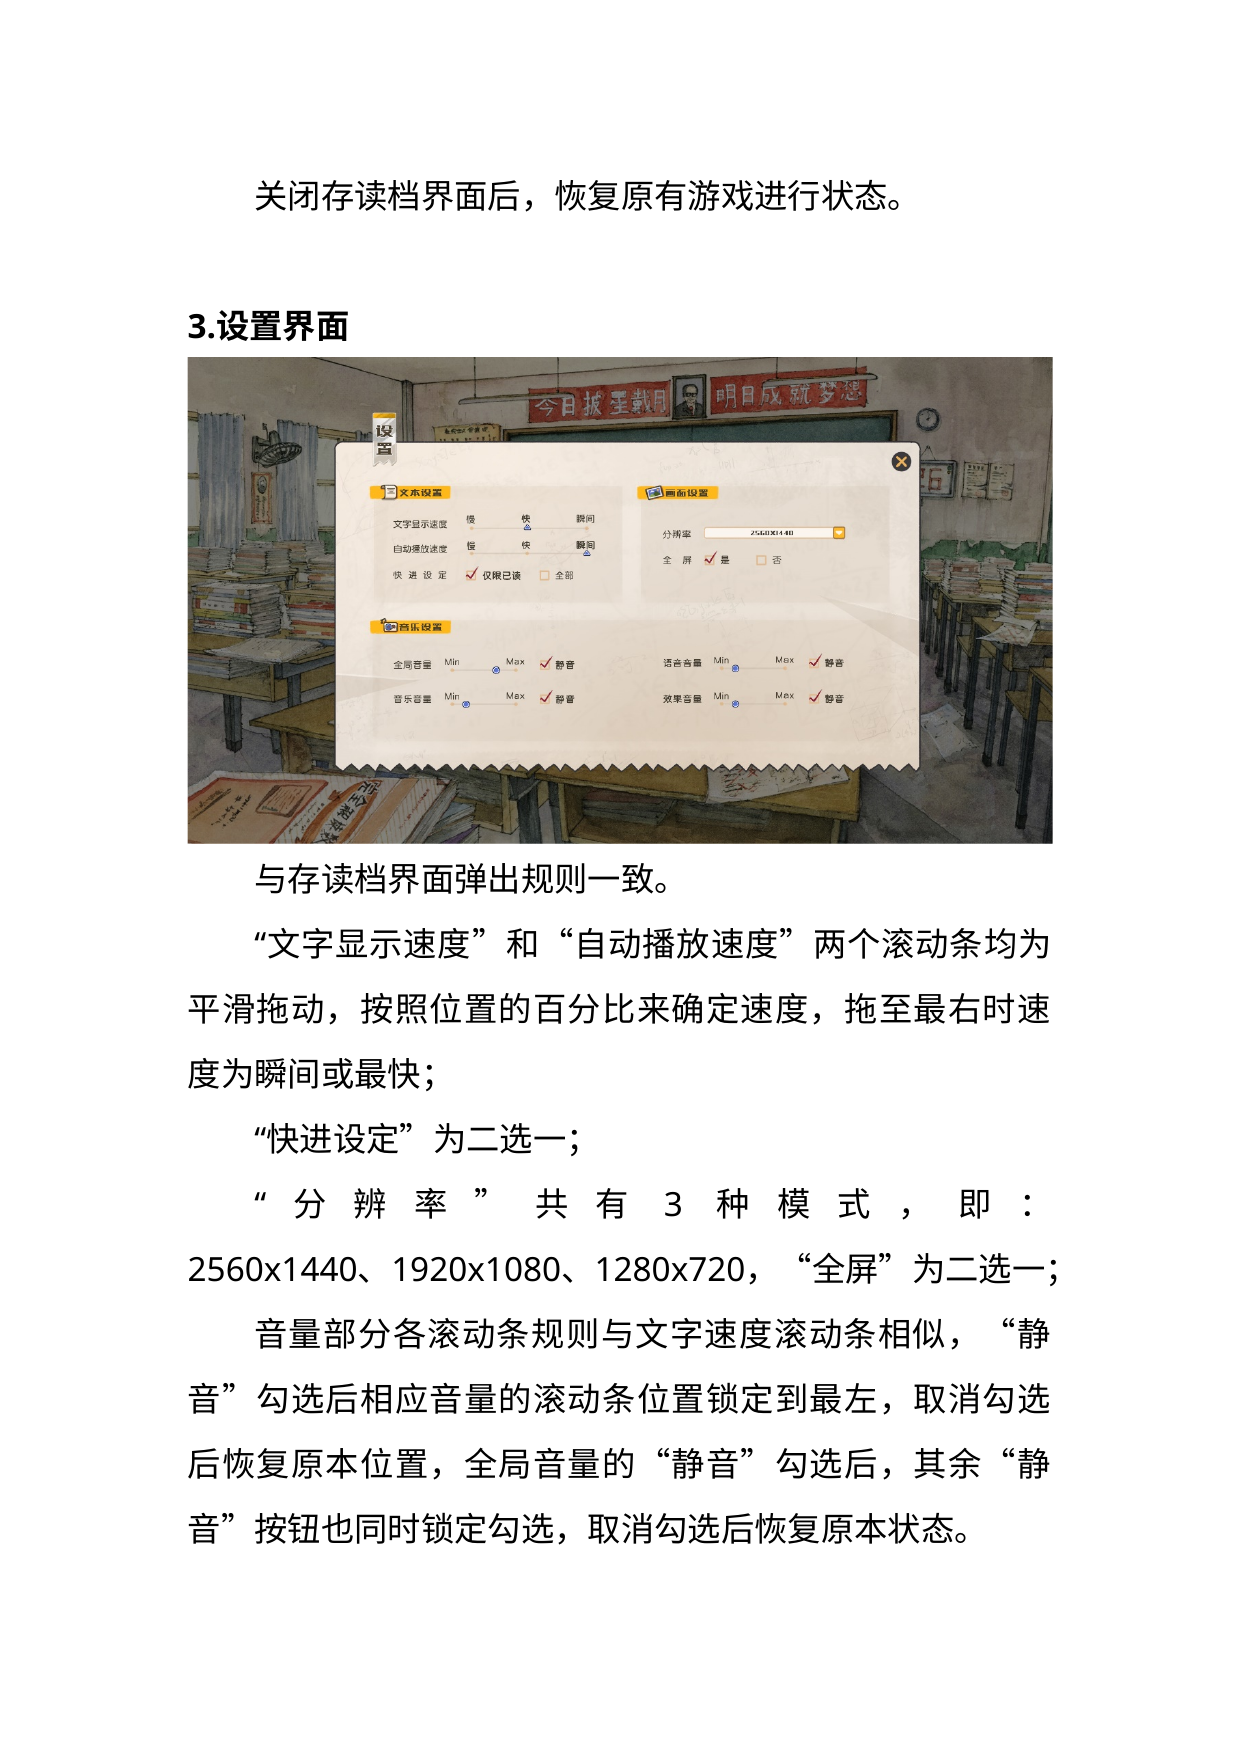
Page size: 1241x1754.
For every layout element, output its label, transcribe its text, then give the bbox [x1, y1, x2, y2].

text 与存读档界面弹出规则一致。 [187, 844, 1053, 909]
text “分辨率”共有3种模式，即：2560x1440、1920x1080、1280x720，“全屏”为二选一； [187, 1169, 1053, 1299]
picture [187, 357, 1053, 844]
text “文字显示速度”和“自动播放速度”两个滚动条均为平滑拖动，按照位置的百分比来确定速度，拖至最右时速度为瞬间或最快； [187, 909, 1053, 1104]
text “快进设定”为二选一； [187, 1104, 1053, 1169]
text 3.设置界面 [187, 292, 1053, 357]
text 音量部分各滚动条规则与文字速度滚动条相似，“静音”勾选后相应音量的滚动条位置锁定到最左，取消勾选后恢复原本位置，全局音量的“静音”勾选后，其余“静音”按钮也同时锁定勾选，取消勾选后恢复原本状态。 [187, 1299, 1053, 1559]
text 关闭存读档界面后，恢复原有游戏进行状态。 [187, 162, 1053, 227]
